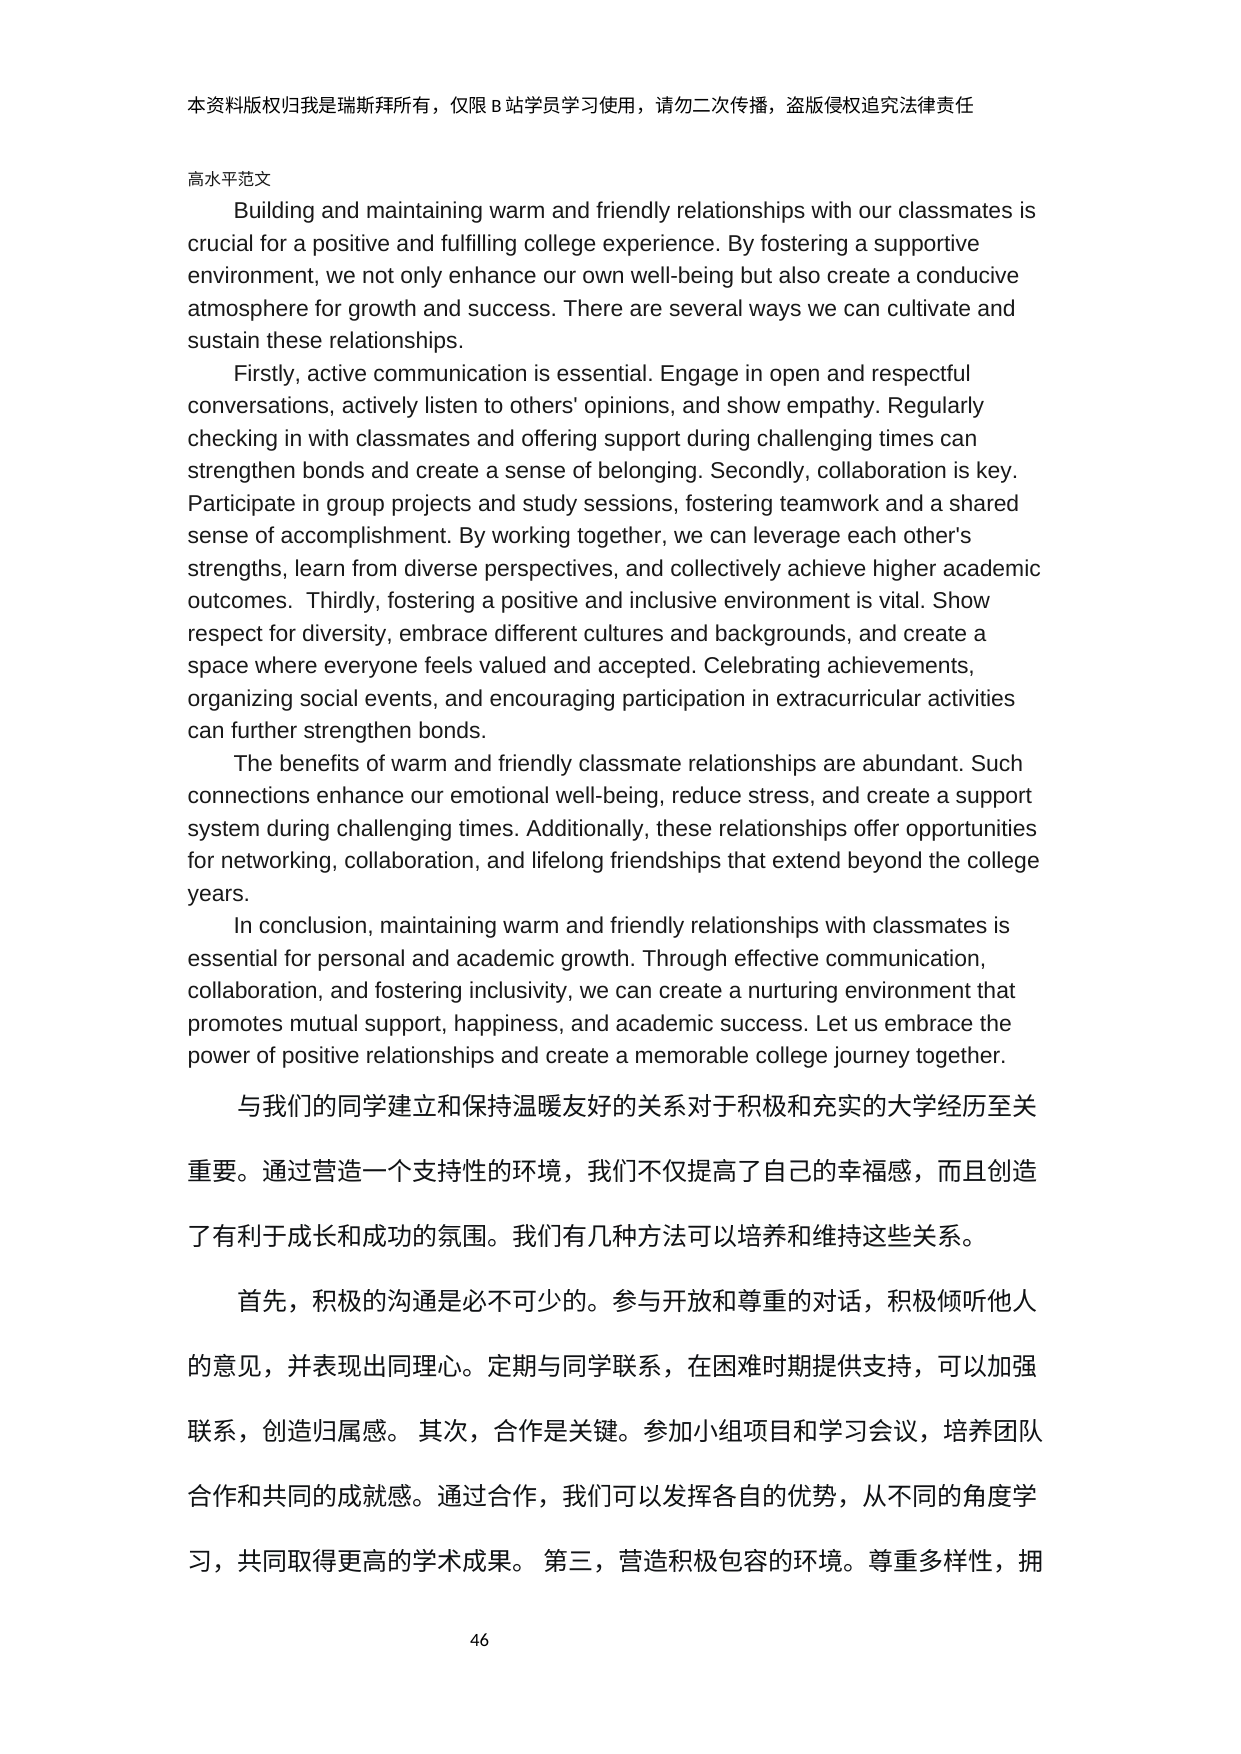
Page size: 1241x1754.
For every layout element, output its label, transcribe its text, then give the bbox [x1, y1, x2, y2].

text Building and maintaining warm and friendly relationships with our classmates is crucial for a positive and fulfilling college experience. By fostering a supportive environment, we not only enhance our own well-being but also create a conducive atmosphere for growth and success. There are several ways we can cultivate and sustain these relationships. [187, 194, 1053, 357]
text 与我们的同学建立和保持温暖友好的关系对于积极和充实的大学经历至关重要。通过营造一个支持性的环境，我们不仅提高了自己的幸福感，而且创造了有利于成长和成功的氛围。我们有几种方法可以培养和维持这些关系。 [187, 1072, 1053, 1267]
text The benefits of warm and friendly classmate relationships are abundant. Such connections enhance our emotional well-being, reduce stress, and create a support system during challenging times. Additionally, these relationships offer opportunities for networking, collaboration, and lifelong friendships that extend beyond the college years. [187, 747, 1053, 909]
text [187, 1267, 1053, 1592]
text In conclusion, maintaining warm and friendly relationships with classmates is essential for personal and academic growth. Through effective communication, collaboration, and fostering inclusivity, we can create a nurturing environment that promotes mutual support, happiness, and academic success. Let us embrace the power of positive relationships and create a memorable college journey together. [187, 909, 1053, 1072]
text 高水平范文 [187, 162, 1053, 194]
text Firstly, active communication is essential. Engage in open and respectful conversations, actively listen to others' opinions, and show empathy. Regularly checking in with classmates and offering support during challenging times can strengthen bonds and create a sense of belonging. Secondly, collaboration is key. Participate in group projects and study sessions, fostering teamwork and a shared sense of accomplishment. By working together, we can leverage each other's strengths, learn from diverse perspectives, and collectively achieve higher academic outcomes. Thirdly, fostering a positive and inclusive environment is vital. Show respect for diversity, embrace different cultures and backgrounds, and create a space where everyone feels valued and accepted. Celebrating achievements, organizing social events, and encouraging participation in extracurricular activities can further strengthen bonds. [187, 357, 1053, 747]
